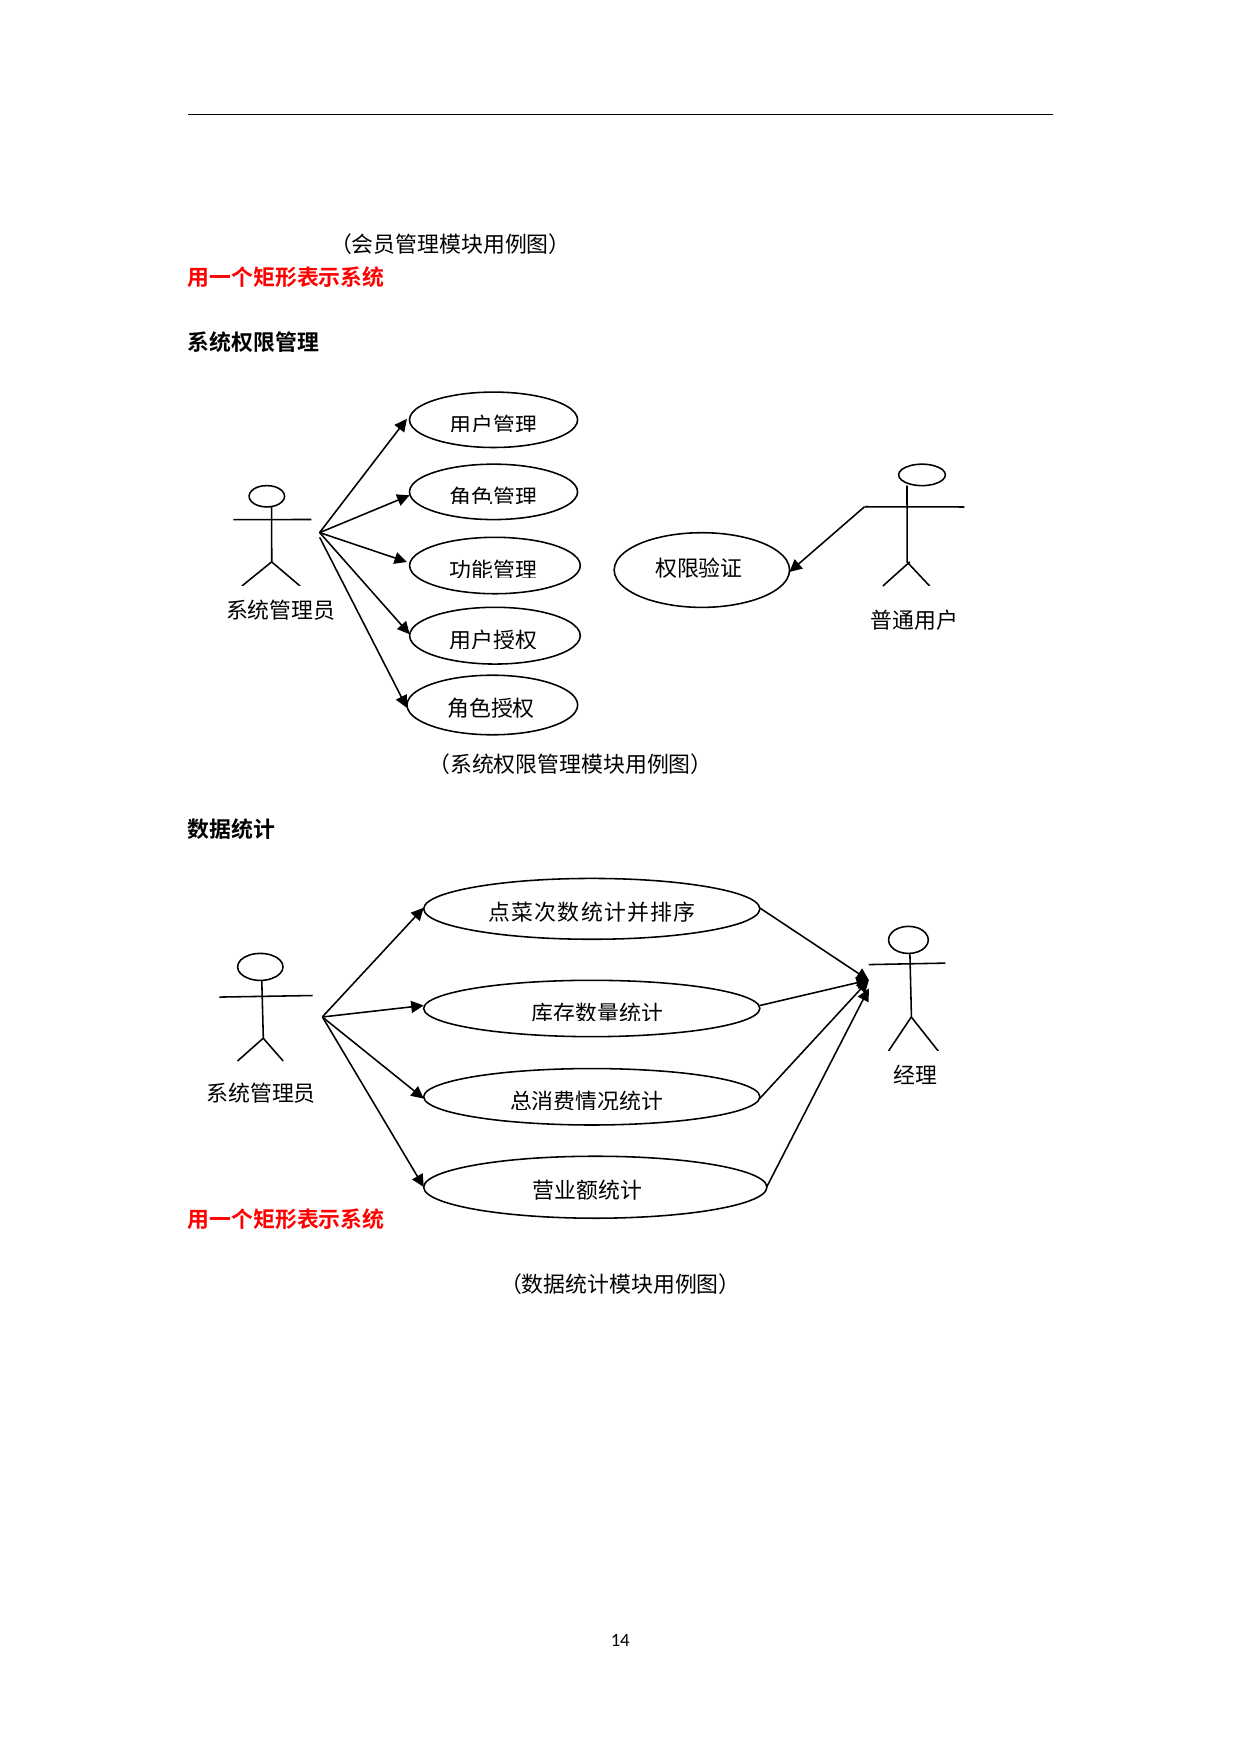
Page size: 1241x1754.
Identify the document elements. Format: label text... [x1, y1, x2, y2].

text 系统权限管理 [187, 324, 1053, 357]
text 用一个矩形表示系统 [187, 259, 1053, 292]
text 用一个矩形表示系统 [187, 1202, 1053, 1234]
text 数据统计 [187, 812, 1053, 844]
text （系统权限管理模块用例图） [187, 747, 1053, 779]
text （数据统计模块用例图） [187, 1267, 1053, 1299]
text （会员管理模块用例图） [187, 227, 1053, 259]
